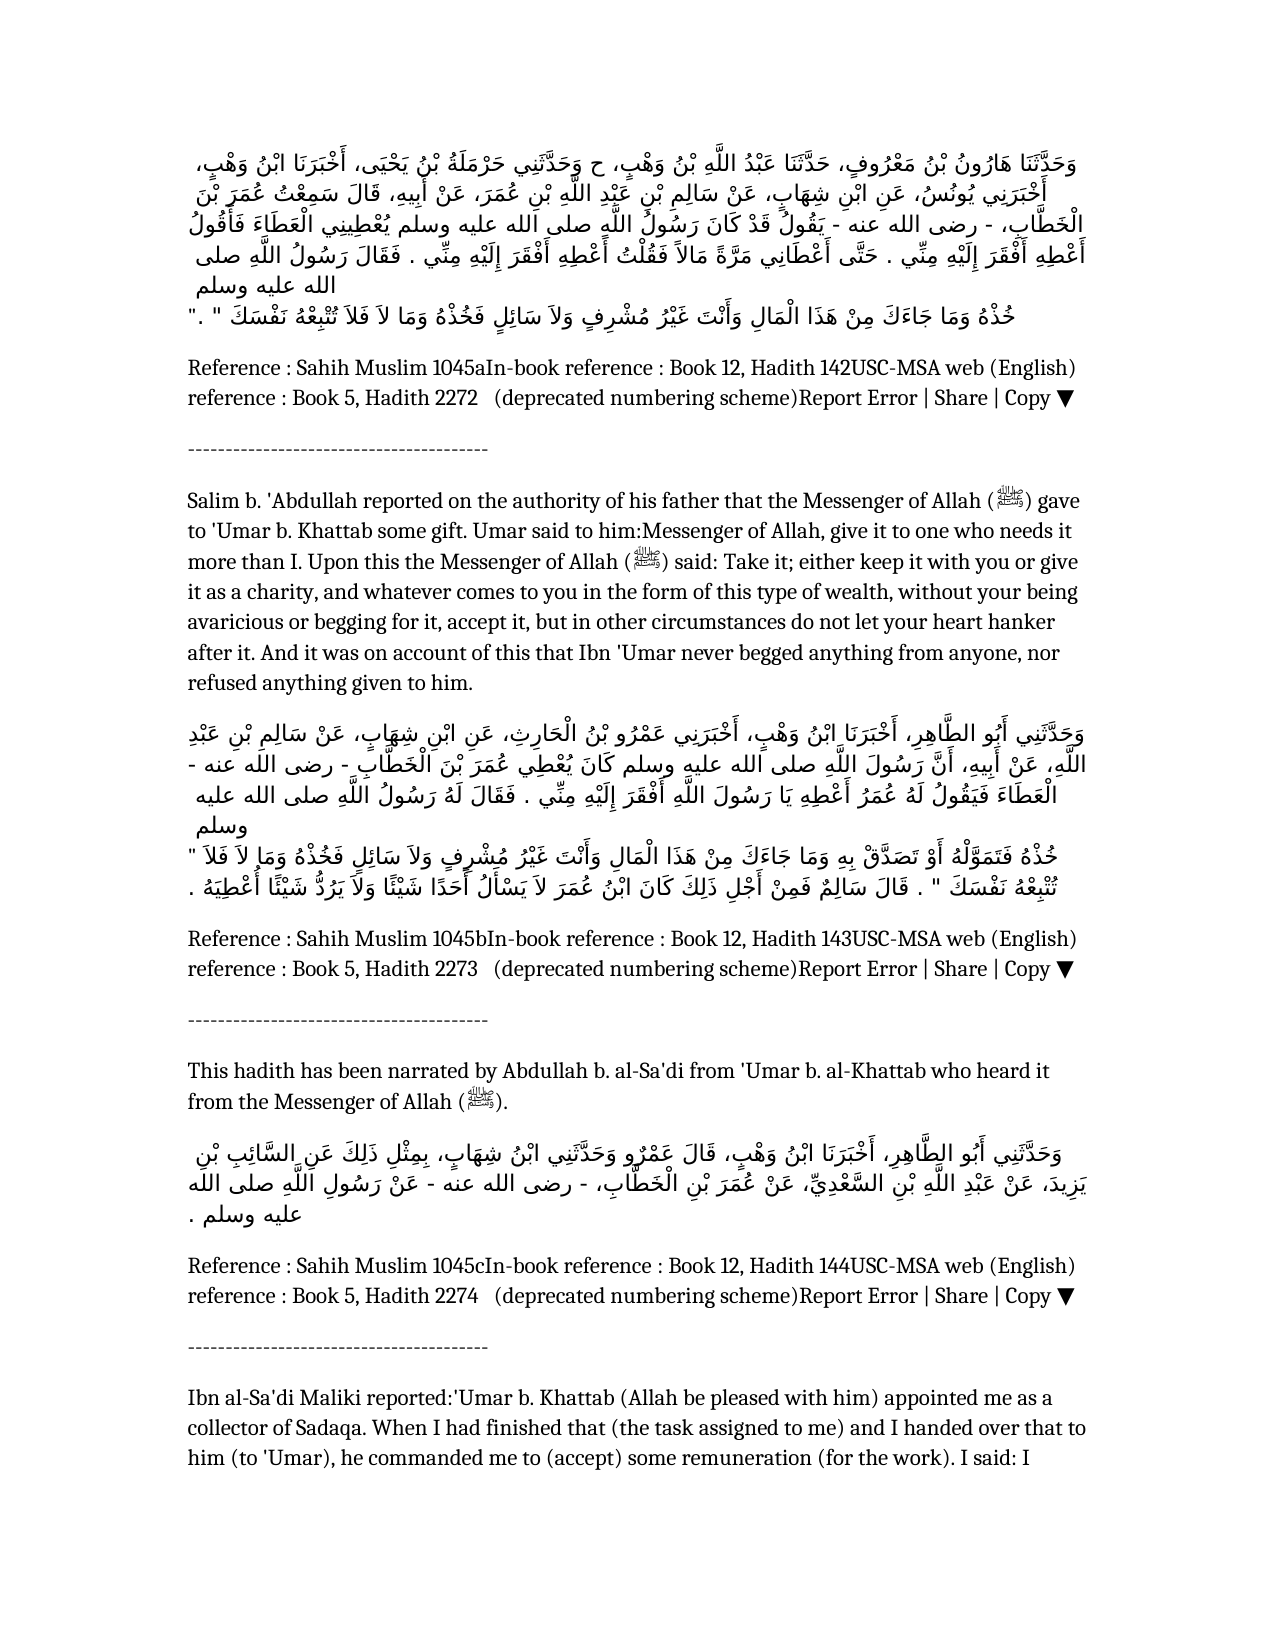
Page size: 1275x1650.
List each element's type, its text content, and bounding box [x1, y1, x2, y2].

text وَحَدَّثَنِي أَبُو الطَّاهِرِ، أَخْبَرَنَا ابْنُ وَهْبٍ، أَخْبَرَنِي عَمْرُو بْنُ الْحَارِثِ، عَنِ ابْنِ شِهَابٍ، عَنْ سَالِمِ بْنِ عَبْدِ اللَّهِ، عَنْ أَبِيهِ، أَنَّ رَسُولَ اللَّهِ صلى الله عليه وسلم كَانَ يُعْطِي عُمَرَ بْنَ الْخَطَّابِ - رضى الله عنه - الْعَطَاءَ فَيَقُولُ لَهُ عُمَرُ أَعْطِهِ يَا رَسُولَ اللَّهِ أَفْقَرَ إِلَيْهِ مِنِّي ‏.‏ فَقَالَ لَهُ رَسُولُ اللَّهِ صلى الله عليه وسلم ‏ "‏ خُذْهُ فَتَمَوَّلْهُ أَوْ تَصَدَّقْ بِهِ وَمَا جَاءَكَ مِنْ هَذَا الْمَالِ وَأَنْتَ غَيْرُ مُشْرِفٍ وَلاَ سَائِلٍ فَخُذْهُ وَمَا لاَ فَلاَ تُتْبِعْهُ نَفْسَكَ ‏"‏ ‏.‏ قَالَ سَالِمٌ فَمِنْ أَجْلِ ذَلِكَ كَانَ ابْنُ عُمَرَ لاَ يَسْأَلُ أَحَدًا شَيْئًا وَلاَ يَرُدُّ شَيْئًا أُعْطِيَهُ ‏.‏ [187, 721, 1087, 901]
text ---------------------------------------- [187, 436, 1087, 462]
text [187, 1385, 1087, 1471]
text Reference : Sahih Muslim 1045cIn-book reference : Book 12, Hadith 144USC-MSA web (English) reference : Book 5, Hadith 2274 (deprecated numbering scheme)Report Error | Share | Copy ▼ [187, 1252, 1087, 1309]
text Salim b. 'Abdullah reported on the authority of his father that the Messenger of Allah (ﷺ) gave to 'Umar b. Khattab some gift. Umar said to him:Messenger of Allah, give it to one who needs it more than I. Upon this the Messenger of Allah (ﷺ) said: Take it; either keep it with you or give it as a charity, and whatever comes to you in the form of this type of wealth, without your being avaricious or begging for it, accept it, but in other circumstances do not let your heart hanker after it. And it was on account of this that Ibn 'Umar never begged anything from anyone, nor refused anything given to him. [187, 487, 1087, 696]
text وَحَدَّثَنِي أَبُو الطَّاهِرِ، أَخْبَرَنَا ابْنُ وَهْبٍ، قَالَ عَمْرٌو وَحَدَّثَنِي ابْنُ شِهَابٍ، بِمِثْلِ ذَلِكَ عَنِ السَّائِبِ بْنِ يَزِيدَ، عَنْ عَبْدِ اللَّهِ بْنِ السَّعْدِيِّ، عَنْ عُمَرَ بْنِ الْخَطَّابِ، - رضى الله عنه - عَنْ رَسُولِ اللَّهِ صلى الله عليه وسلم ‏.‏ [187, 1140, 1087, 1228]
text Reference : Sahih Muslim 1045aIn-book reference : Book 12, Hadith 142USC-MSA web (English) reference : Book 5, Hadith 2272 (deprecated numbering scheme)Report Error | Share | Copy ▼ [187, 355, 1087, 411]
text This hadith has been narrated by Abdullah b. al-Sa'di from 'Umar b. al-Khattab who heard it from the Messenger of Allah (ﷺ). [187, 1058, 1087, 1115]
text Reference : Sahih Muslim 1045bIn-book reference : Book 12, Hadith 143USC-MSA web (English) reference : Book 5, Hadith 2273 (deprecated numbering scheme)Report Error | Share | Copy ▼ [187, 925, 1087, 982]
text وَحَدَّثَنَا هَارُونُ بْنُ مَعْرُوفٍ، حَدَّثَنَا عَبْدُ اللَّهِ بْنُ وَهْبٍ، ح وَحَدَّثَنِي حَرْمَلَةُ بْنُ يَحْيَى، أَخْبَرَنَا ابْنُ وَهْبٍ، أَخْبَرَنِي يُونُسُ، عَنِ ابْنِ شِهَابٍ، عَنْ سَالِمِ بْنِ عَبْدِ اللَّهِ بْنِ عُمَرَ، عَنْ أَبِيهِ، قَالَ سَمِعْتُ عُمَرَ بْنَ الْخَطَّابِ، - رضى الله عنه - يَقُولُ قَدْ كَانَ رَسُولُ اللَّهِ صلى الله عليه وسلم يُعْطِينِي الْعَطَاءَ فَأَقُولُ أَعْطِهِ أَفْقَرَ إِلَيْهِ مِنِّي ‏.‏ حَتَّى أَعْطَانِي مَرَّةً مَالاً فَقُلْتُ أَعْطِهِ أَفْقَرَ إِلَيْهِ مِنِّي ‏.‏ فَقَالَ رَسُولُ اللَّهِ صلى الله عليه وسلم ‏ "‏ خُذْهُ وَمَا جَاءَكَ مِنْ هَذَا الْمَالِ وَأَنْتَ غَيْرُ مُشْرِفٍ وَلاَ سَائِلٍ فَخُذْهُ وَمَا لاَ فَلاَ تُتْبِعْهُ نَفْسَكَ ‏"‏ ‏.‏ [187, 150, 1087, 330]
text ---------------------------------------- [187, 1334, 1087, 1360]
text ---------------------------------------- [187, 1007, 1087, 1033]
